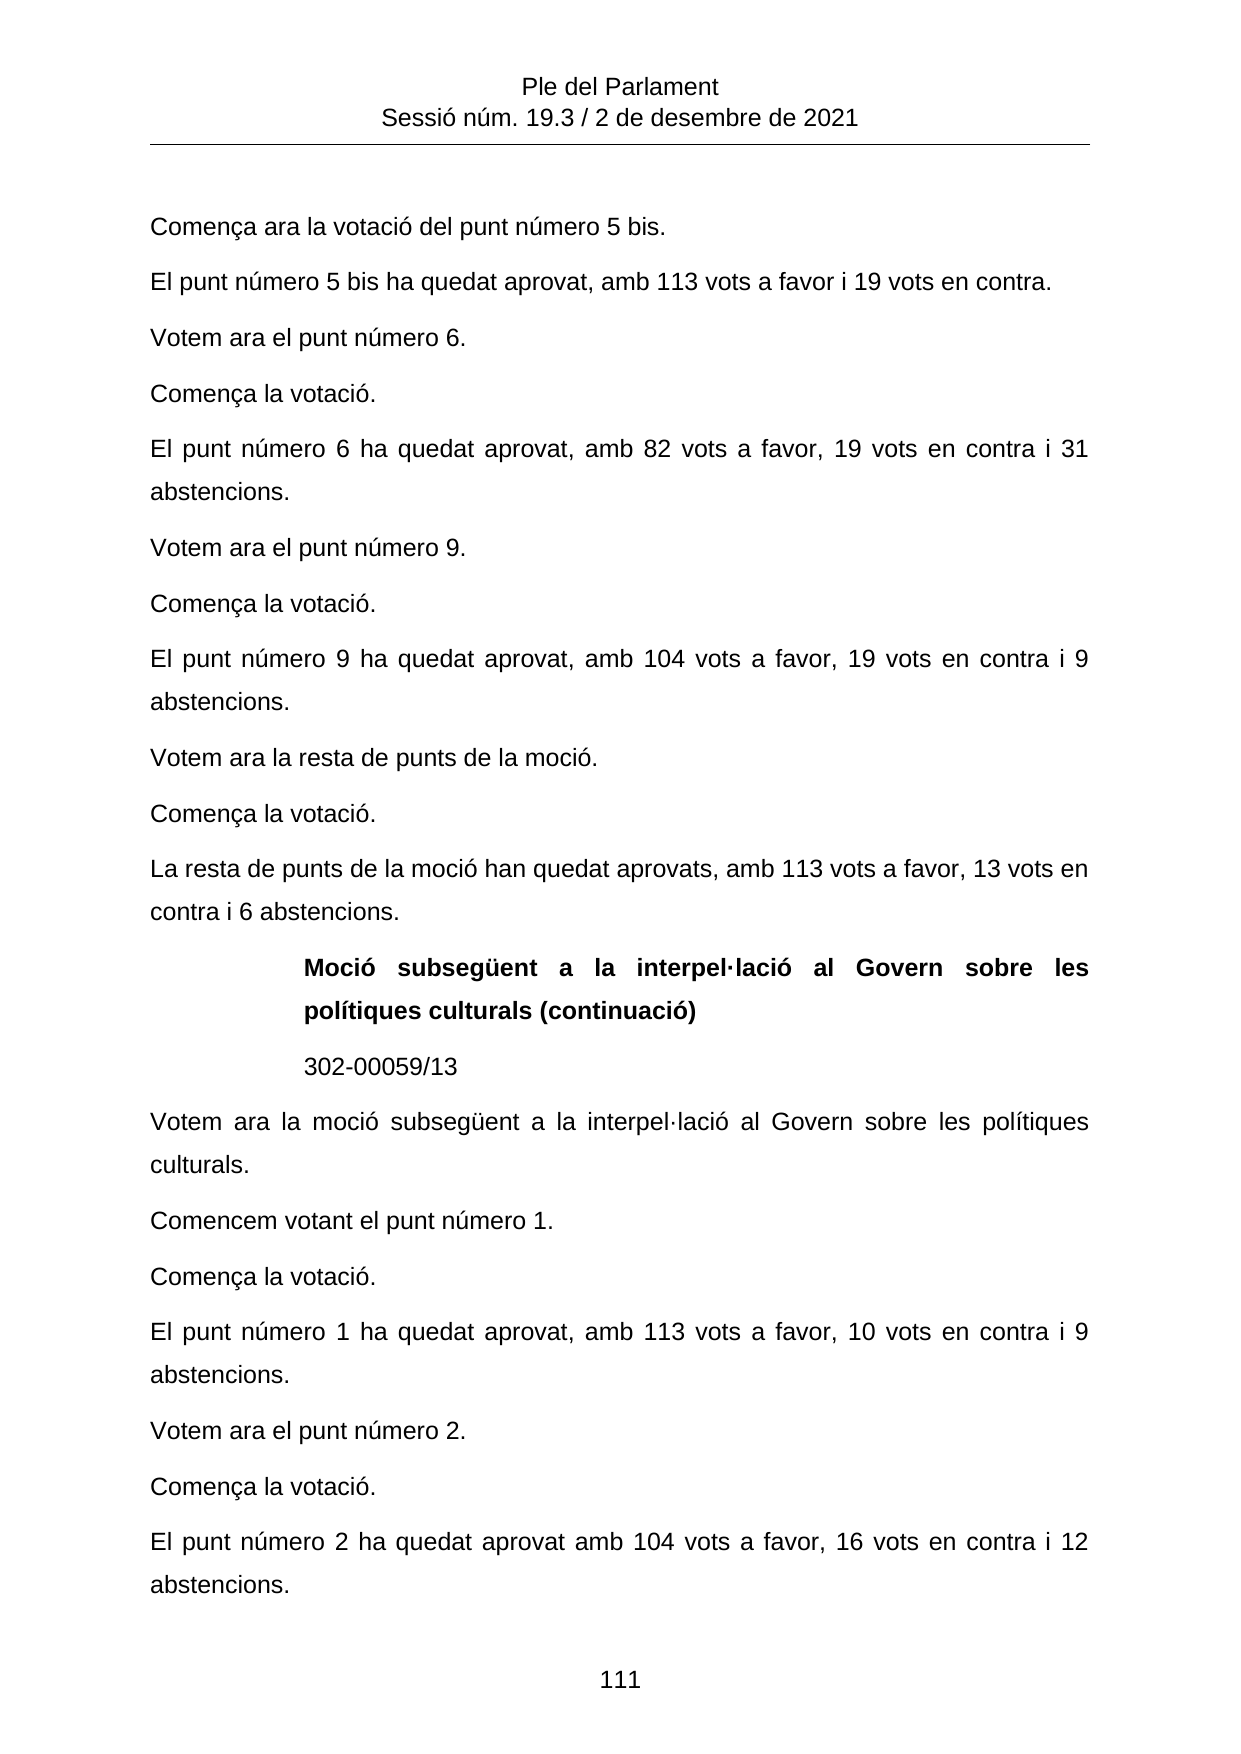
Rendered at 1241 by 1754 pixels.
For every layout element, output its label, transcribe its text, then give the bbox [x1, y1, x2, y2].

text 302-00059/13 [303, 1052, 1090, 1081]
text Moció subsegüent a la interpel·lació al Govern sobre les polítiques culturals (continuació) [303, 953, 1090, 1025]
text Comença ara la votació del punt número 5 bis. [150, 212, 1090, 241]
text Comença la votació. [150, 799, 1090, 827]
text Votem ara el punt número 2. [150, 1416, 1090, 1445]
text Comença la votació. [150, 1262, 1090, 1291]
text El punt número 6 ha quedat aprovat, amb 82 vots a favor, 19 vots en contra i 31 abstencions. [150, 434, 1090, 506]
text La resta de punts de la moció han quedat aprovats, amb 113 vots a favor, 13 vots en contra i 6 abstencions. [150, 854, 1090, 926]
text Votem ara el punt número 9. [150, 533, 1090, 562]
text Comença la votació. [150, 589, 1090, 617]
text El punt número 9 ha quedat aprovat, amb 104 vots a favor, 19 vots en contra i 9 abstencions. [150, 644, 1090, 716]
text Votem ara la moció subsegüent a la interpel·lació al Govern sobre les polítiques culturals. [150, 1107, 1090, 1179]
text Votem ara la resta de punts de la moció. [150, 743, 1090, 772]
text El punt número 2 ha quedat aprovat amb 104 vots a favor, 16 vots en contra i 12 abstencions. [150, 1527, 1090, 1599]
text El punt número 1 ha quedat aprovat, amb 113 vots a favor, 10 vots en contra i 9 abstencions. [150, 1317, 1090, 1389]
text Votem ara el punt número 6. [150, 323, 1090, 352]
text Comença la votació. [150, 379, 1090, 407]
text Comença la votació. [150, 1472, 1090, 1501]
text El punt número 5 bis ha quedat aprovat, amb 113 vots a favor i 19 vots en contra. [150, 267, 1090, 296]
text Comencem votant el punt número 1. [150, 1206, 1090, 1235]
